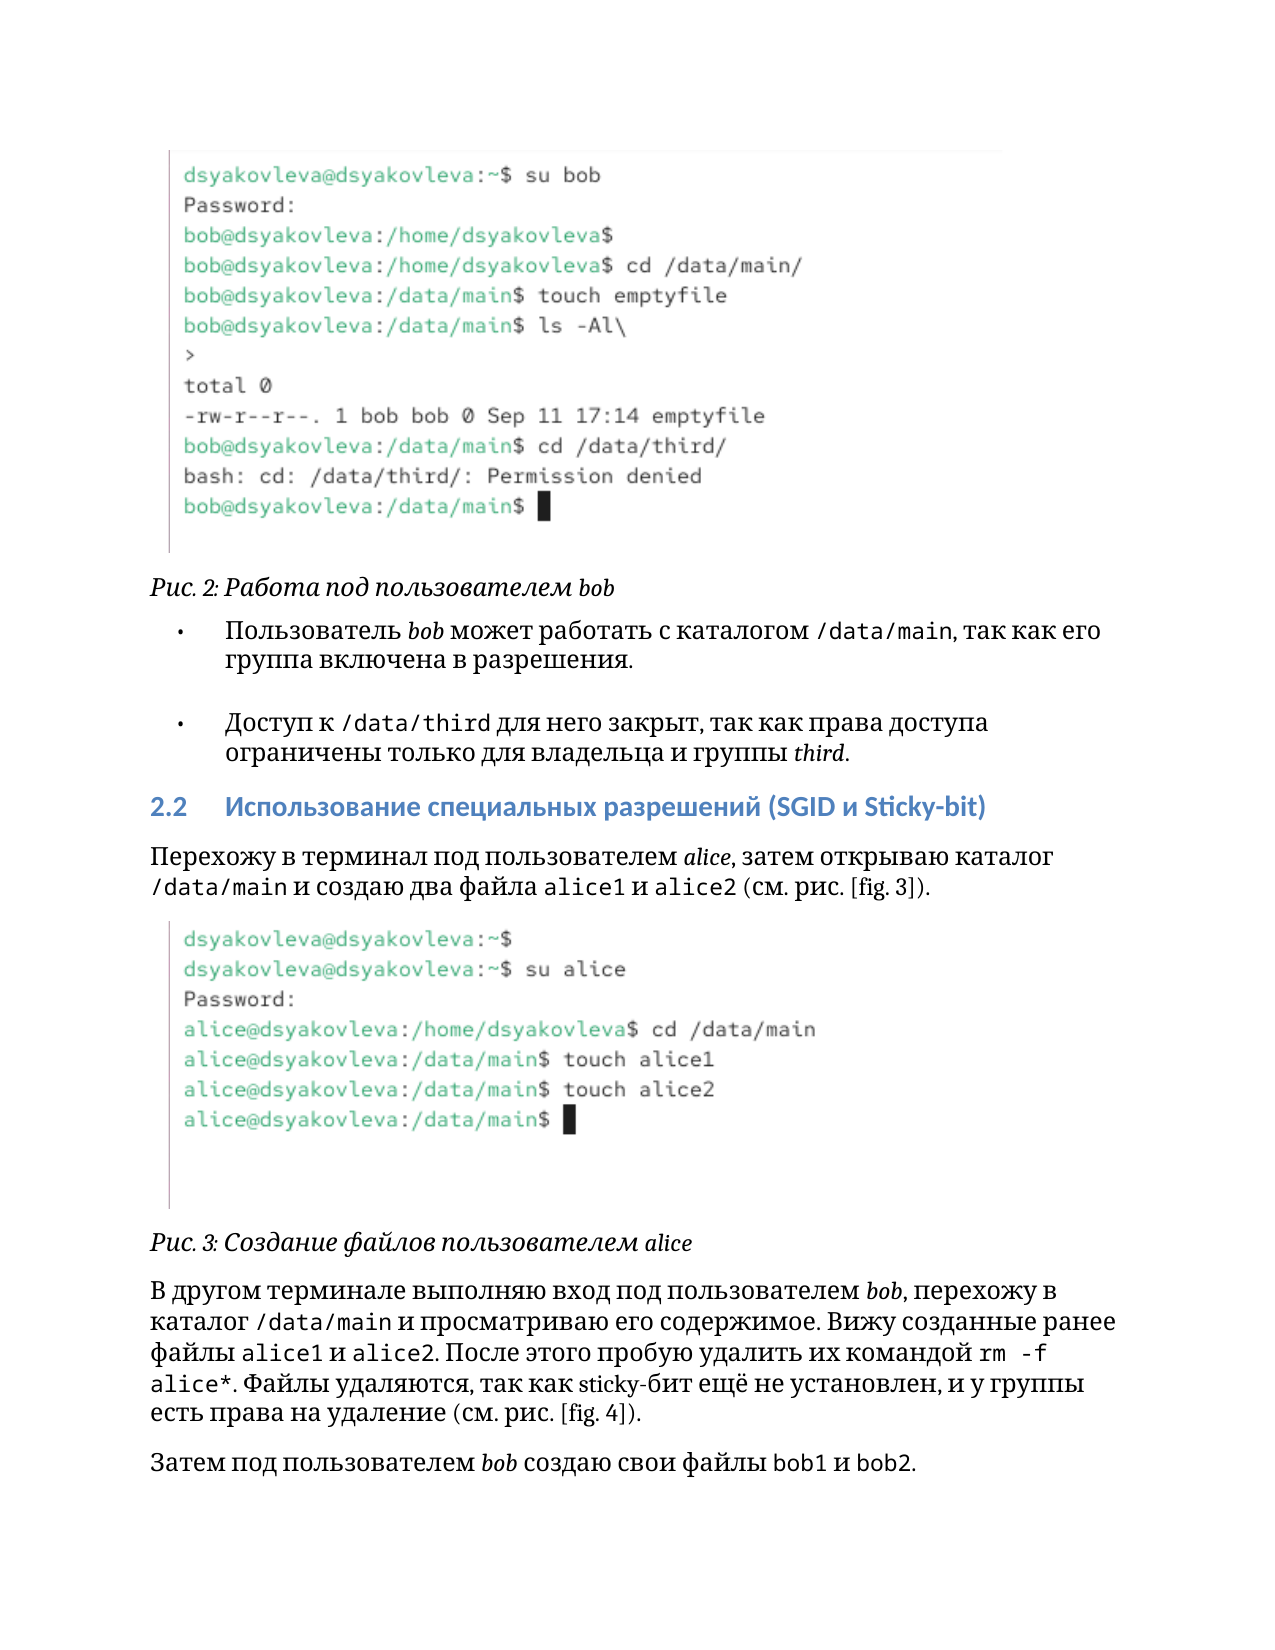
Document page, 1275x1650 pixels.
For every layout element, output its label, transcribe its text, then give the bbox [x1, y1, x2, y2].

list Пользователь bob может работать с каталогом /data/main, так как его группа включена в разрешения. [175, 615, 1125, 703]
text В другом терминале выполняю вход под пользователем bob, перехожу в каталог /data/main и просматриваю его содержимое. Вижу созданные ранее файлы alice1 и alice2. После этого пробую удалить их командой rm -f alice*. Файлы удаляются, так как sticky-бит ещё не установлен, и у группы есть права на удаление (см. рис. [fig. 4]). [150, 1277, 1125, 1428]
subtitle 2.2 Использование специальных разрешений (SGID и Sticky-bit) [150, 788, 1125, 824]
text Затем под пользователем bob создаю свои файлы bob1 и bob2. [150, 1447, 1125, 1478]
picture [168, 150, 1003, 553]
picture [168, 921, 1030, 1209]
list Доступ к /data/third для него закрыт, так как права доступа ограничены только для владельца и группы third. [175, 707, 1125, 767]
text Рис. 3: Создание файлов пользователем alice [150, 1229, 1125, 1258]
text Перехожу в терминал под пользователем alice, затем открываю каталог /data/main и создаю два файла alice1 и alice2 (см. рис. [fig. 3]). [150, 842, 1125, 902]
text Рис. 2: Работа под пользователем bob [150, 573, 1125, 602]
